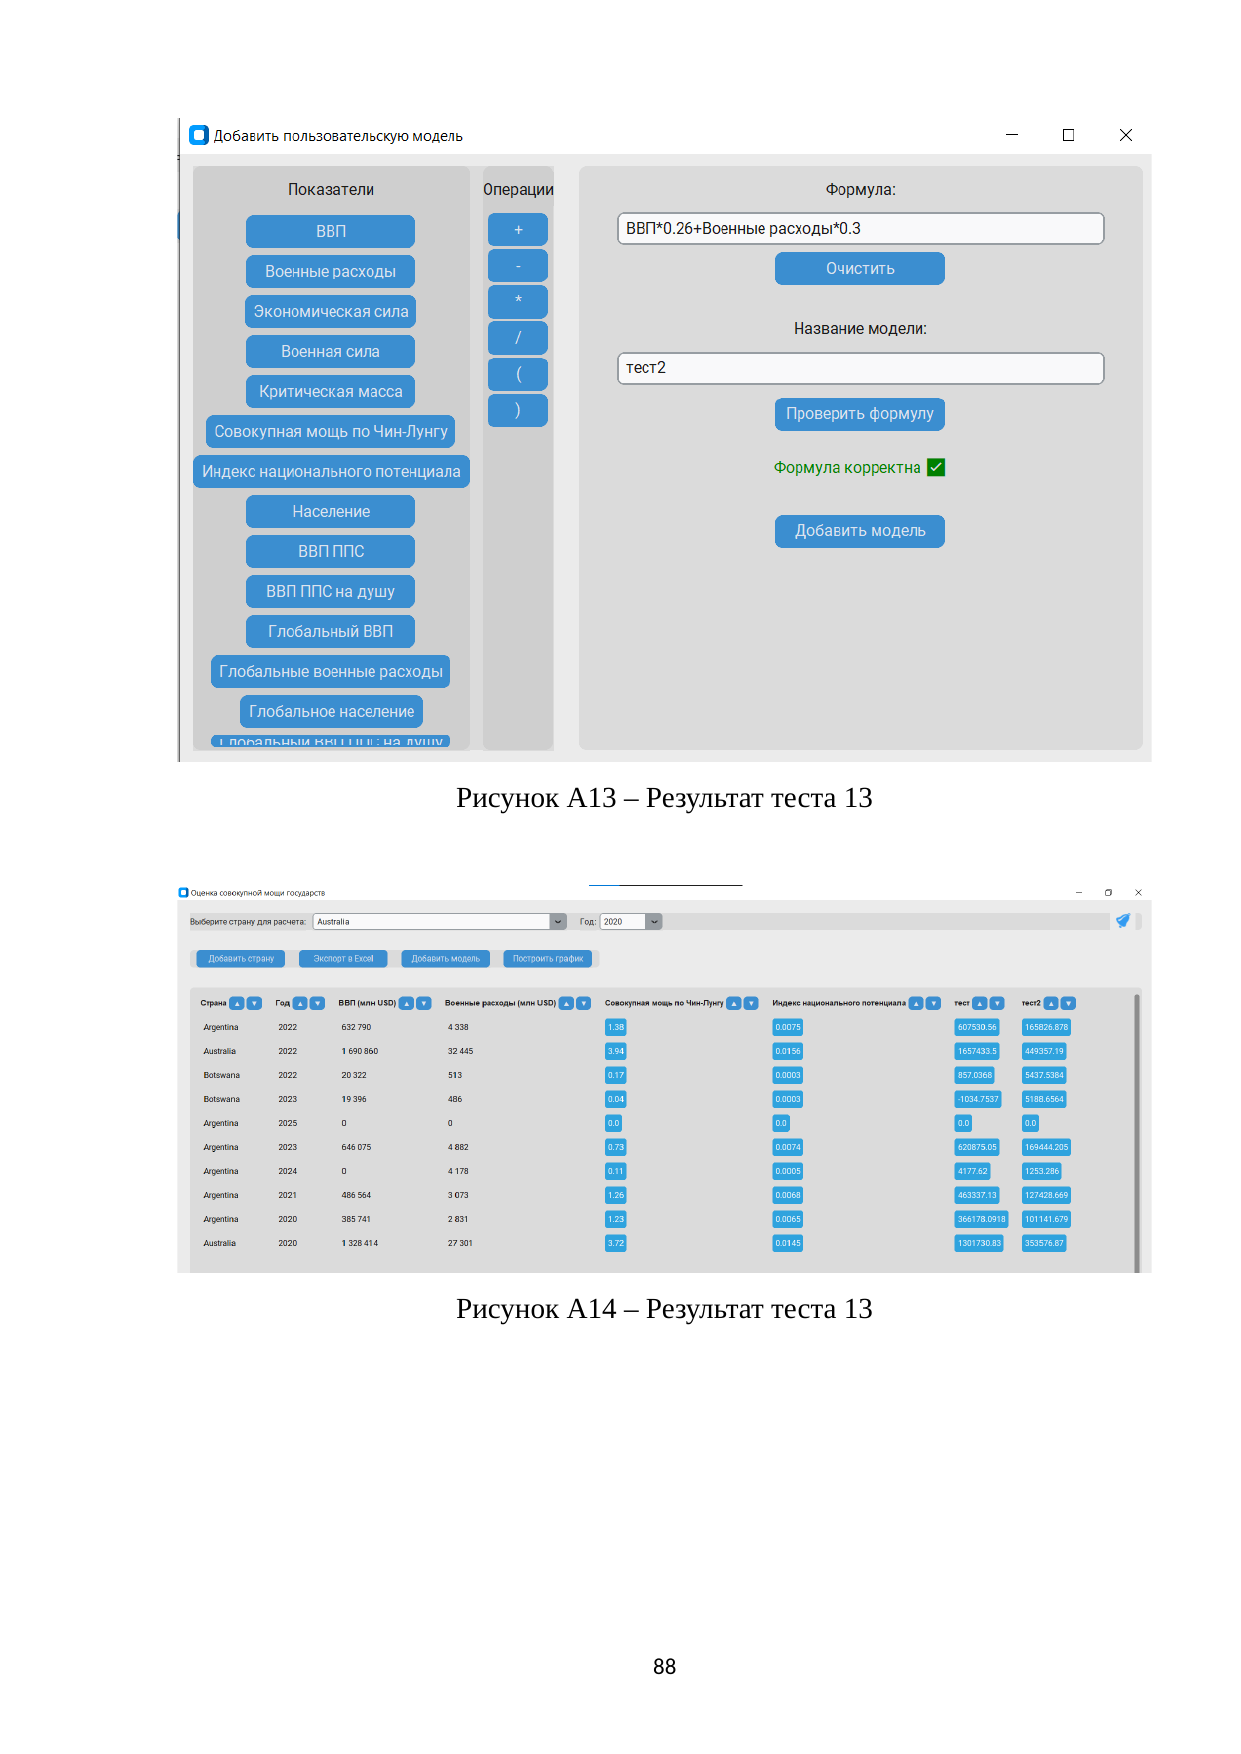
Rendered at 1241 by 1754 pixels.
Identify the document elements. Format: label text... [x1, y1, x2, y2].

picture [177, 118, 1152, 762]
text Рисунок А13 – Результат теста 13 [177, 780, 1152, 814]
picture [177, 885, 1152, 1273]
text Рисунок А14 – Результат теста 13 [177, 1291, 1152, 1325]
